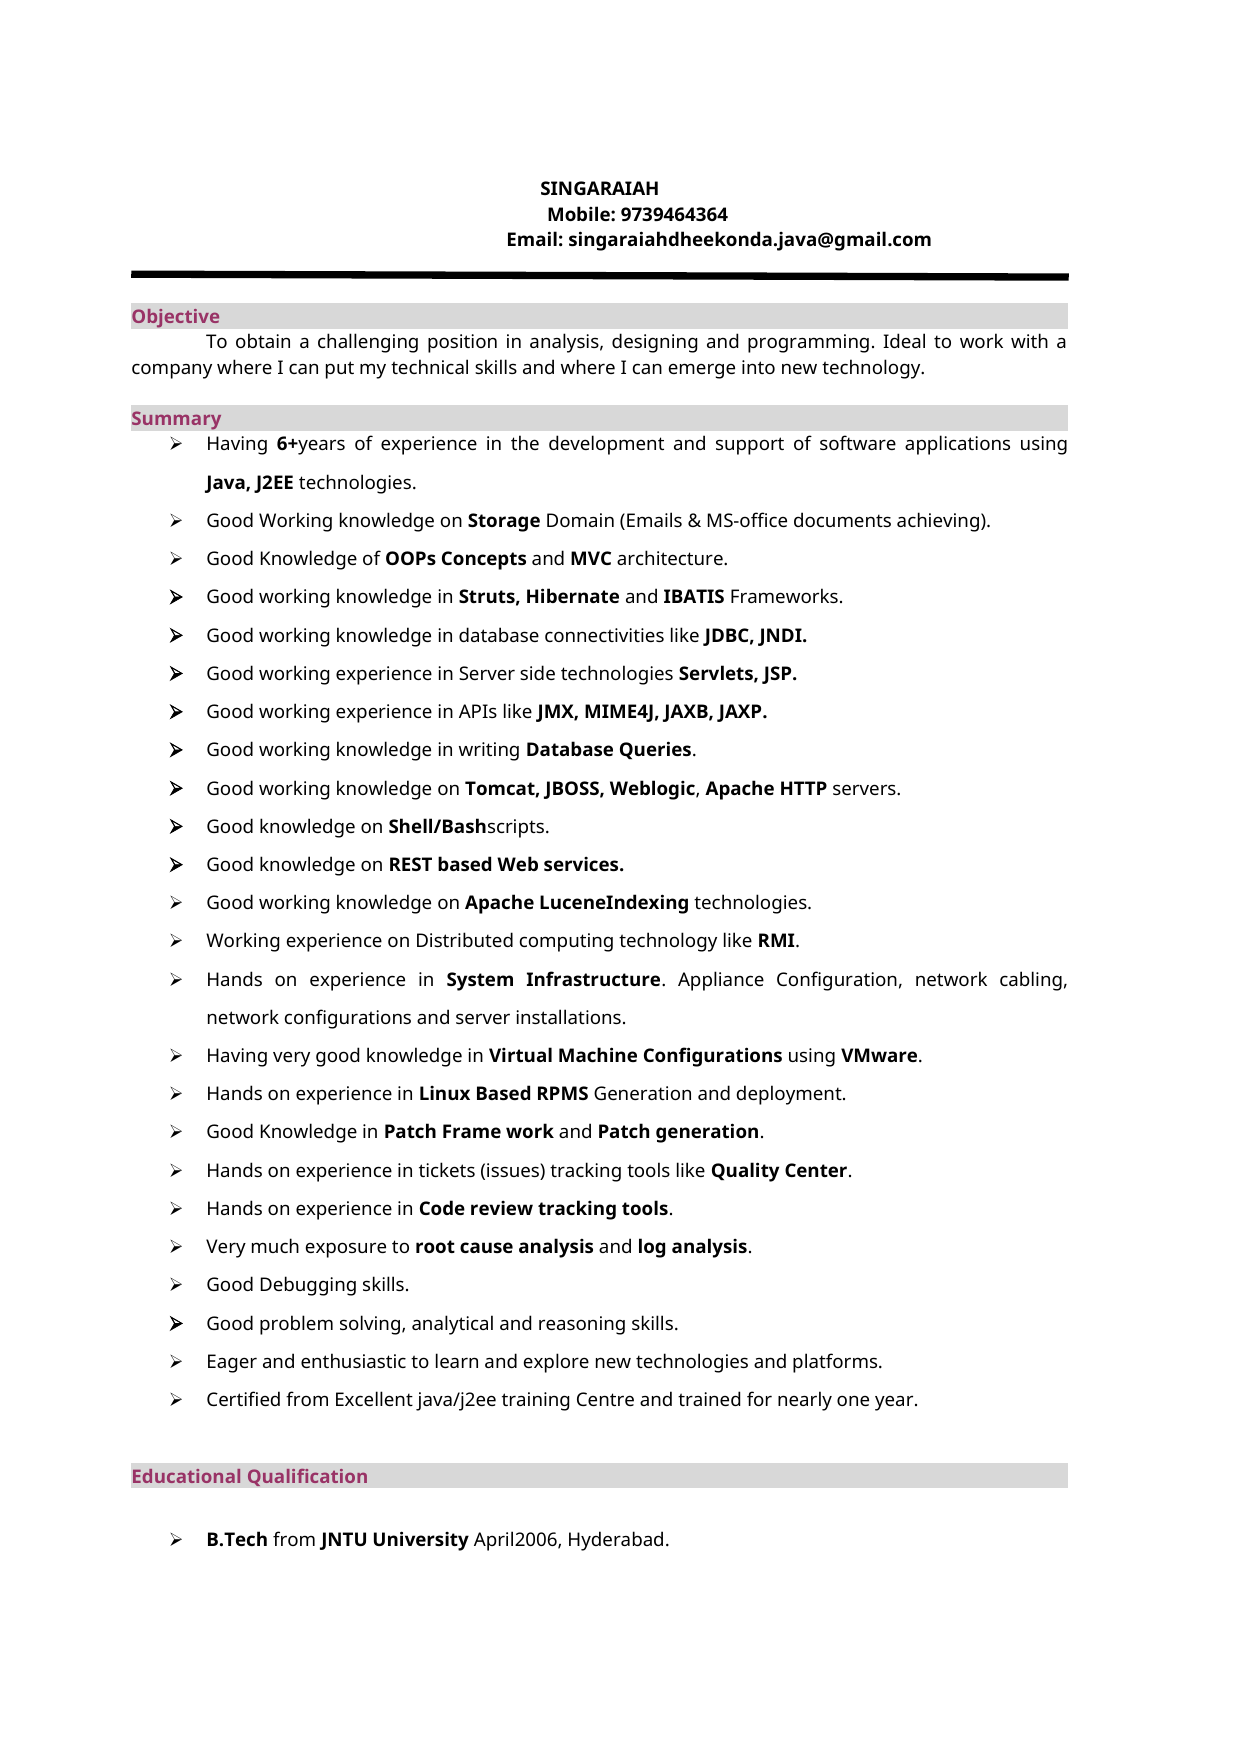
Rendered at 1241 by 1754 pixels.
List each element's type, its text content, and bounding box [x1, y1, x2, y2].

list Good Working knowledge on Storage Domain (Emails & MS-office documents achieving). [169, 507, 1068, 533]
list Good working knowledge in database connectivities like JDBC, JNDI. [169, 622, 1068, 647]
list Hands on experience in System Infrastructure. Appliance Configuration, network cabling, network configurations and server installations. [169, 966, 1068, 1030]
list Good working knowledge in Struts, Hibernate and IBATIS Frameworks. [169, 584, 1068, 609]
list Good working knowledge on Tomcat, JBOSS, Weblogic, Apache HTTP servers. [169, 775, 1068, 800]
text To obtain a challenging position in analysis, designing and programming. Ideal to work with a company where I can put my technical skills and where I can emerge into new technology. [131, 329, 1068, 380]
list Having 6+years of experience in the development and support of software applications using Java, J2EE technologies. [169, 431, 1068, 494]
list Good working knowledge in writing Database Queries. [169, 737, 1068, 762]
subtitle Mobile: 9739464364 [206, 201, 1068, 227]
subtitle Objective [131, 303, 1068, 329]
list Good knowledge on Shell/Bashscripts. [169, 813, 1068, 838]
list Good Knowledge of OOPs Concepts and MVC architecture. [169, 545, 1068, 571]
list Good problem solving, analytical and reasoning skills. [169, 1310, 1068, 1336]
list B.Tech from JNTU University April2006, Hyderabad. [169, 1527, 1068, 1552]
list Good knowledge on REST based Web services. [169, 851, 1068, 877]
list Hands on experience in Linux Based RPMS Generation and deployment. [169, 1081, 1068, 1106]
list Good working knowledge on Apache LuceneIndexing technologies. [169, 889, 1068, 915]
list Very much exposure to root cause analysis and log analysis. [169, 1233, 1075, 1259]
list Hands on experience in tickets (issues) tracking tools like Quality Center. [169, 1157, 1068, 1183]
list Good Knowledge in Patch Frame work and Patch generation. [169, 1119, 1068, 1144]
list Certified from Excellent java/j2ee training Centre and trained for nearly one year. [169, 1386, 1068, 1412]
list Good working experience in Server side technologies Servlets, JSP. [169, 660, 1068, 686]
list Good working experience in APIs like JMX, MIME4J, JAXB, JAXP. [169, 698, 1068, 724]
subtitle Summary [131, 405, 1068, 431]
list Eager and enthusiastic to learn and explore new technologies and platforms. [169, 1348, 1068, 1374]
subtitle Email: singaraiahdheekonda.java@gmail.com [431, 227, 1068, 252]
list Having very good knowledge in Virtual Machine Configurations using VMware. [169, 1042, 1068, 1068]
list Hands on experience in Code review tracking tools. [169, 1195, 1068, 1221]
list Working experience on Distributed computing technology like RMI. [169, 928, 1068, 953]
list Good Debugging skills. [169, 1272, 1075, 1297]
subtitle Educational Qualification [131, 1463, 1068, 1488]
subtitle SINGARAIAH [131, 176, 1068, 201]
